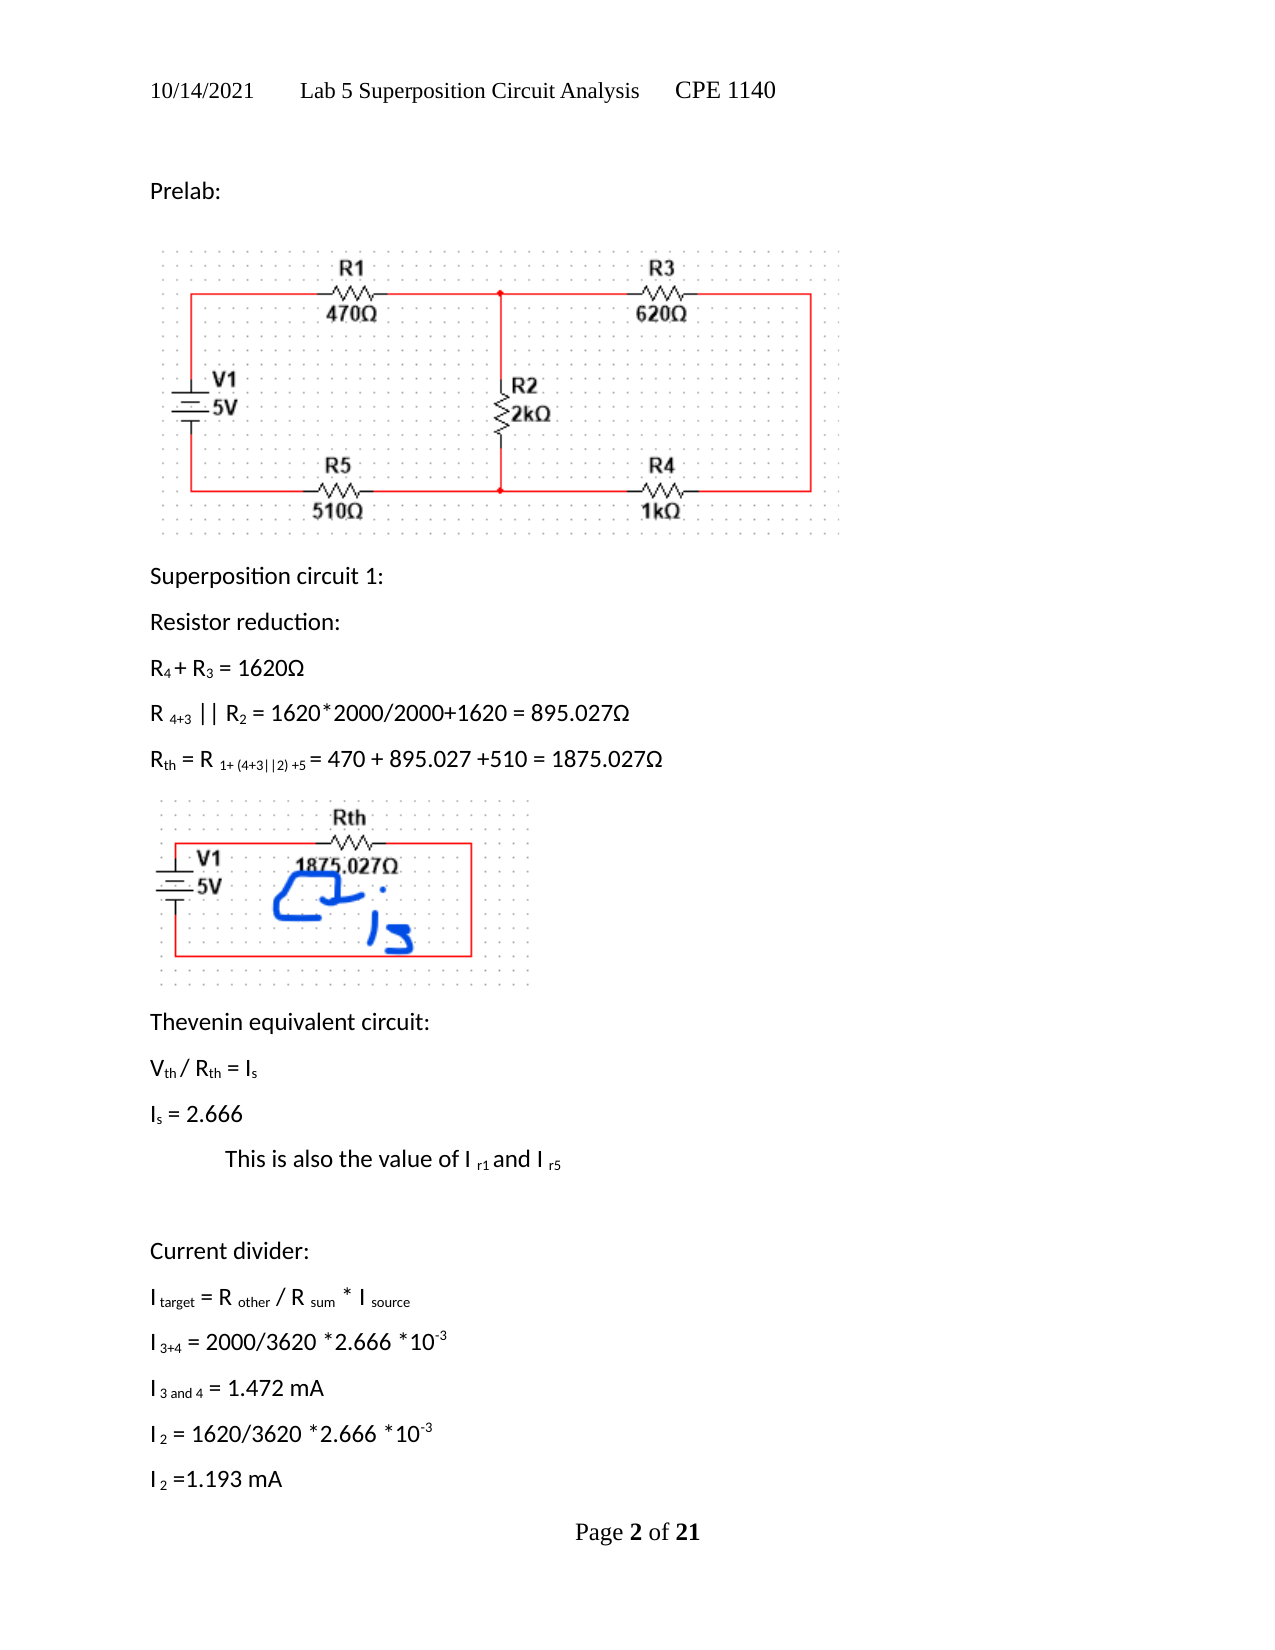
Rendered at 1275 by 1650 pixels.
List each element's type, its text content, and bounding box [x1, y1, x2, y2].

subtitle Prelab: [150, 175, 1125, 206]
text This is also the value of I r1 and I r5 [150, 1143, 1125, 1174]
text I 3 and 4 = 1.472 mA [150, 1372, 1125, 1403]
text Current divider: [150, 1235, 1125, 1266]
text Is = 2.666 [150, 1098, 1125, 1128]
text Superposition circuit 1: [150, 560, 1125, 591]
text R4 + R3 = 1620Ω [150, 652, 1125, 682]
text I 3+4 = 2000/3620 *2.666 *10-3 [150, 1326, 1125, 1357]
text I 2 =1.193 mA [150, 1464, 1125, 1494]
text R 4+3 || R2 = 1620*2000/2000+1620 = 895.027Ω [150, 697, 1125, 728]
picture [150, 788, 535, 992]
text Resistor reduction: [150, 606, 1125, 636]
picture [150, 245, 840, 541]
text Vth / Rth = Is [150, 1052, 1125, 1083]
text Rth = R 1+ (4+3||2) +5 = 470 + 895.027 +510 = 1875.027Ω [150, 743, 1125, 774]
text I 2 = 1620/3620 *2.666 *10-3 [150, 1418, 1125, 1448]
text Thevenin equivalent circuit: [150, 1006, 1125, 1037]
text I target = R other / R sum * I source [150, 1281, 1125, 1311]
